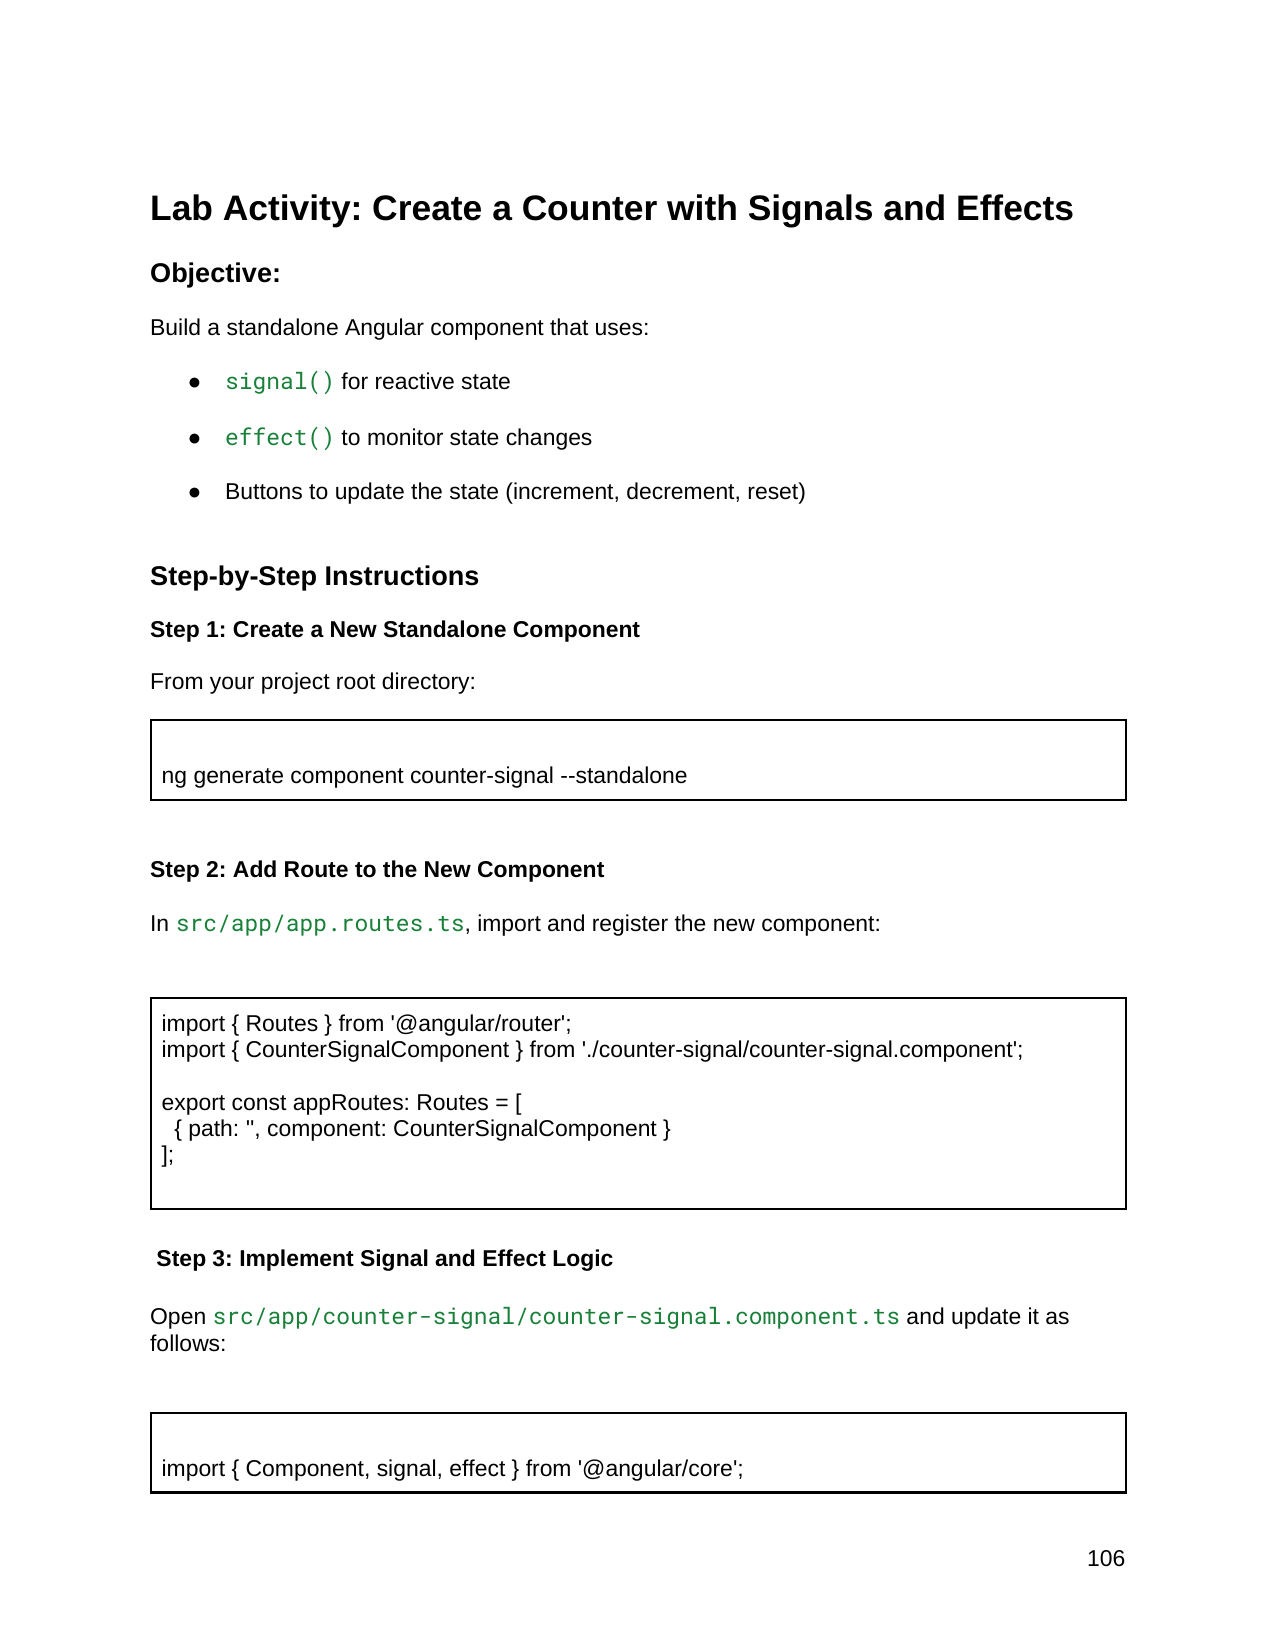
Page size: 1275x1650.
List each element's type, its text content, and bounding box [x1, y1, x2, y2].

list effect() to monitor state changes [187, 422, 1125, 478]
text Step 3: Implement Signal and Effect Logic [150, 1245, 1125, 1271]
subtitle Lab Activity: Create a Counter with Signals and Effects [150, 187, 1125, 228]
text Build a standalone Angular component that uses: [150, 314, 1125, 340]
list Buttons to update the state (increment, decrement, reset) [187, 478, 1125, 531]
text Open src/app/counter-signal/counter-signal.component.ts and update it as follows: [150, 1300, 1125, 1357]
table_header ng generate component counter-signal --standalone [152, 721, 1125, 798]
subtitle Step 2: Add Route to the New Component [150, 856, 1125, 882]
text From your project root directory: [150, 668, 1125, 694]
subtitle Step-by-Step Instructions [150, 560, 1125, 591]
list signal() for reactive state [187, 365, 1125, 422]
table_header import { Routes } from '@angular/router'; import { CounterSignalComponent } from './counter-signal/counter-signal.component'; export const appRoutes: Routes = [ { path: '', component: CounterSignalComponent } ]; [152, 999, 1125, 1208]
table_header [152, 1414, 1125, 1491]
subtitle Objective: [150, 257, 1125, 289]
subtitle Step 1: Create a New Standalone Component [150, 616, 1125, 643]
text In src/app/app.routes.ts, import and register the new component: [150, 907, 1125, 937]
